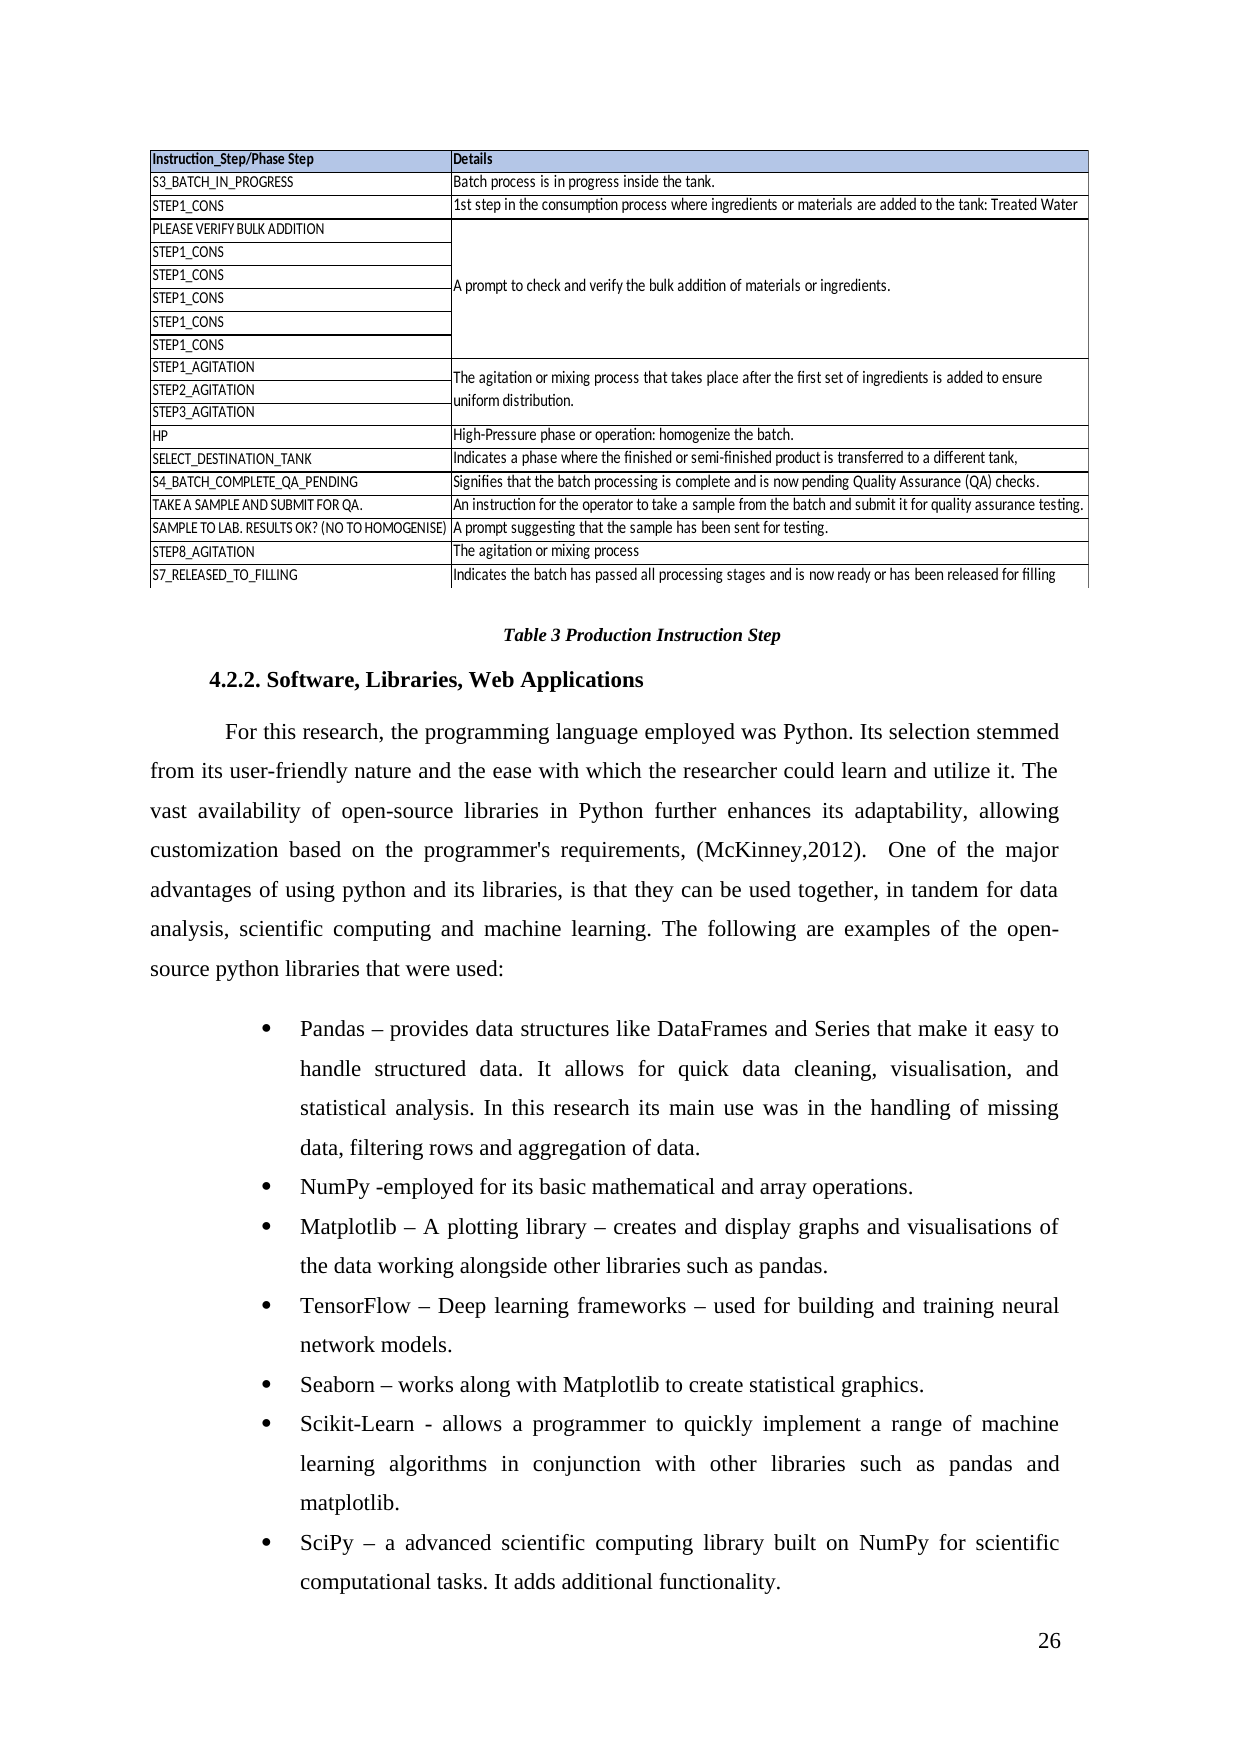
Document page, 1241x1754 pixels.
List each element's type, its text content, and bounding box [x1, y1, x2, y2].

list Matplotlib – A plotting library – creates and display graphs and visualisations of the data working alongside other libraries such as pandas. [262, 1213, 1061, 1278]
list NumPy -employed for its basic mathematical and array operations. [262, 1173, 1061, 1199]
list Seaborn – works along with Matplotlib to create statistical graphics. [262, 1371, 1061, 1397]
list Scikit-Learn - allows a programmer to quickly implement a range of machine learning algorithms in conjunction with other libraries such as pandas and matplotlib. [262, 1410, 1061, 1515]
list Pandas – provides data structures like DataFrames and Series that make it easy to handle structured data. It allows for quick data cleaning, visualisation, and statistical analysis. In this research its main use was in the handling of missing data, filtering rows and aggregation of data. [262, 1015, 1061, 1160]
text For this research, the programming language employed was Python. Its selection stemmed from its user-friendly nature and the ease with which the researcher could learn and utilize it. The vast availability of open-source libraries in Python further enhances its adaptability, allowing customization based on the programmer's requirements, (McKinney,2012). One of the major advantages of using python and its libraries, is that they can be used together, in tandem for data analysis, scientific computing and machine learning. The following are examples of the open-source python libraries that were used: [150, 718, 1061, 981]
subtitle Software, Libraries, Web Applications [176, 666, 1061, 692]
list TensorFlow – Deep learning frameworks – used for building and training neural network models. [262, 1292, 1061, 1357]
list SciPy – a advanced scientific computing library built on NumPy for scientific computational tasks. It adds additional functionality. [262, 1528, 1061, 1594]
text Table Production Instruction Step [150, 624, 1061, 645]
